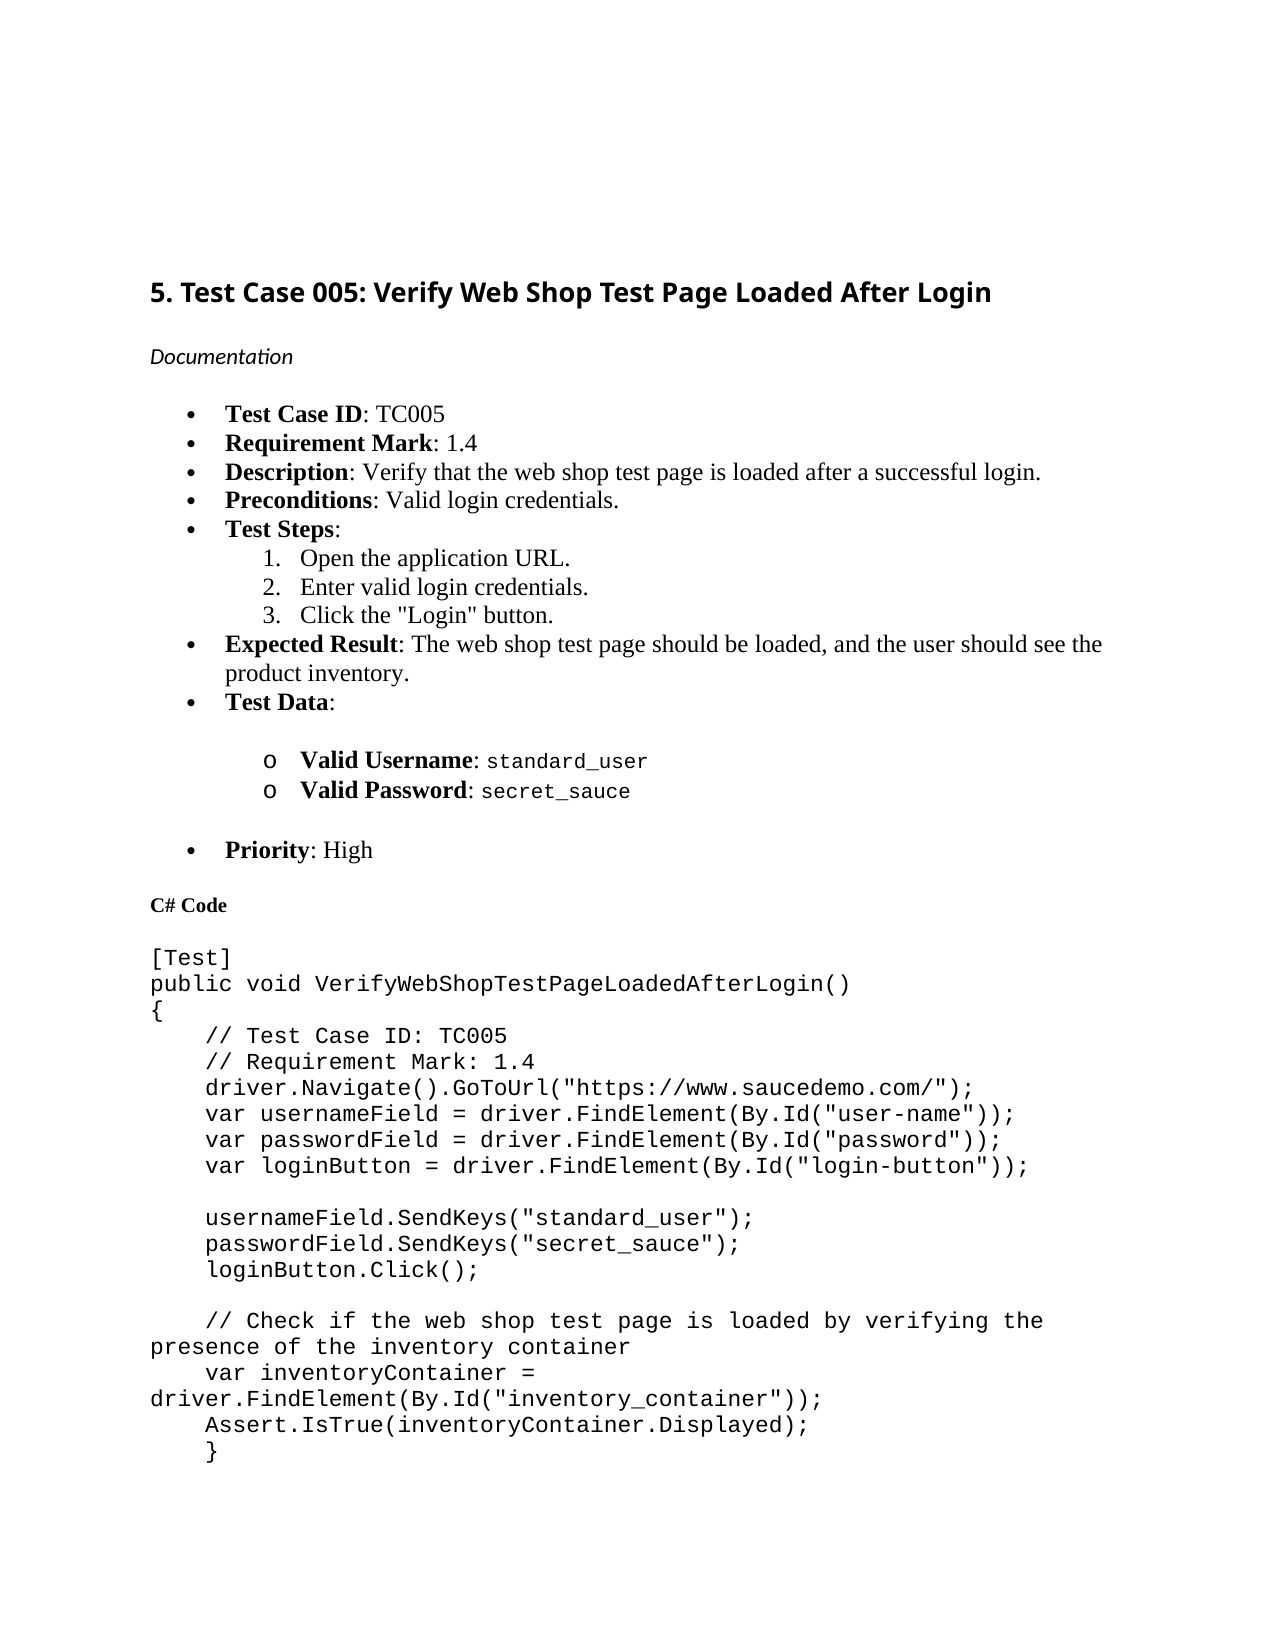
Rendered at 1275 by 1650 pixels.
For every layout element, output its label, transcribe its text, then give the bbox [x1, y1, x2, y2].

list Test Data: [187, 687, 1125, 716]
list Valid Password: secret_sauce [262, 776, 1125, 806]
text var loginButton = driver.FindElement(By.Id("login-button")); [150, 1154, 1125, 1180]
text { [150, 998, 1125, 1024]
list Test Case ID: TC005 [187, 399, 1125, 428]
list Expected Result: The web shop test page should be loaded, and the user should see the product inventory. [187, 629, 1125, 687]
list Description: Verify that the web shop test page is loaded after a successful login. [187, 457, 1125, 486]
text C# Code [150, 893, 1125, 917]
text // Requirement Mark: 1.4 [150, 1050, 1125, 1076]
text public void VerifyWebShopTestPageLoadedAfterLogin() [150, 973, 1125, 998]
text var usernameField = driver.FindElement(By.Id("user-name")); [150, 1102, 1125, 1128]
list Test Steps: [187, 514, 1125, 543]
text Assert.IsTrue(inventoryContainer.Displayed); [150, 1413, 1125, 1439]
text Documentation [150, 342, 1125, 370]
text loginButton.Click(); [150, 1258, 1125, 1284]
text passwordField.SendKeys("secret_sauce"); [150, 1232, 1125, 1258]
text // Check if the web shop test page is loaded by verifying the presence of the inventory container [150, 1310, 1125, 1362]
list Preconditions: Valid login credentials. [187, 486, 1125, 514]
text usernameField.SendKeys("standard_user"); [150, 1206, 1125, 1232]
text driver.Navigate().GoToUrl("https://www.saucedemo.com/"); [150, 1076, 1125, 1102]
subtitle 5. Test Case 005: Verify Web Shop Test Page Loaded After Login [150, 273, 1125, 310]
text var inventoryContainer = driver.FindElement(By.Id("inventory_container")); [150, 1362, 1125, 1413]
list Valid Username: standard_user [262, 745, 1125, 776]
text [Test] [150, 947, 1125, 973]
list Priority: High [187, 836, 1125, 864]
text var passwordField = driver.FindElement(By.Id("password")); [150, 1128, 1125, 1154]
text } [150, 1439, 1125, 1465]
text // Test Case ID: TC005 [150, 1024, 1125, 1050]
list Open the application URL. [262, 543, 1125, 572]
list Requirement Mark: 1.4 [187, 428, 1125, 457]
list Enter valid login credentials. [262, 572, 1125, 601]
list Click the "Login" button. [262, 601, 1125, 629]
